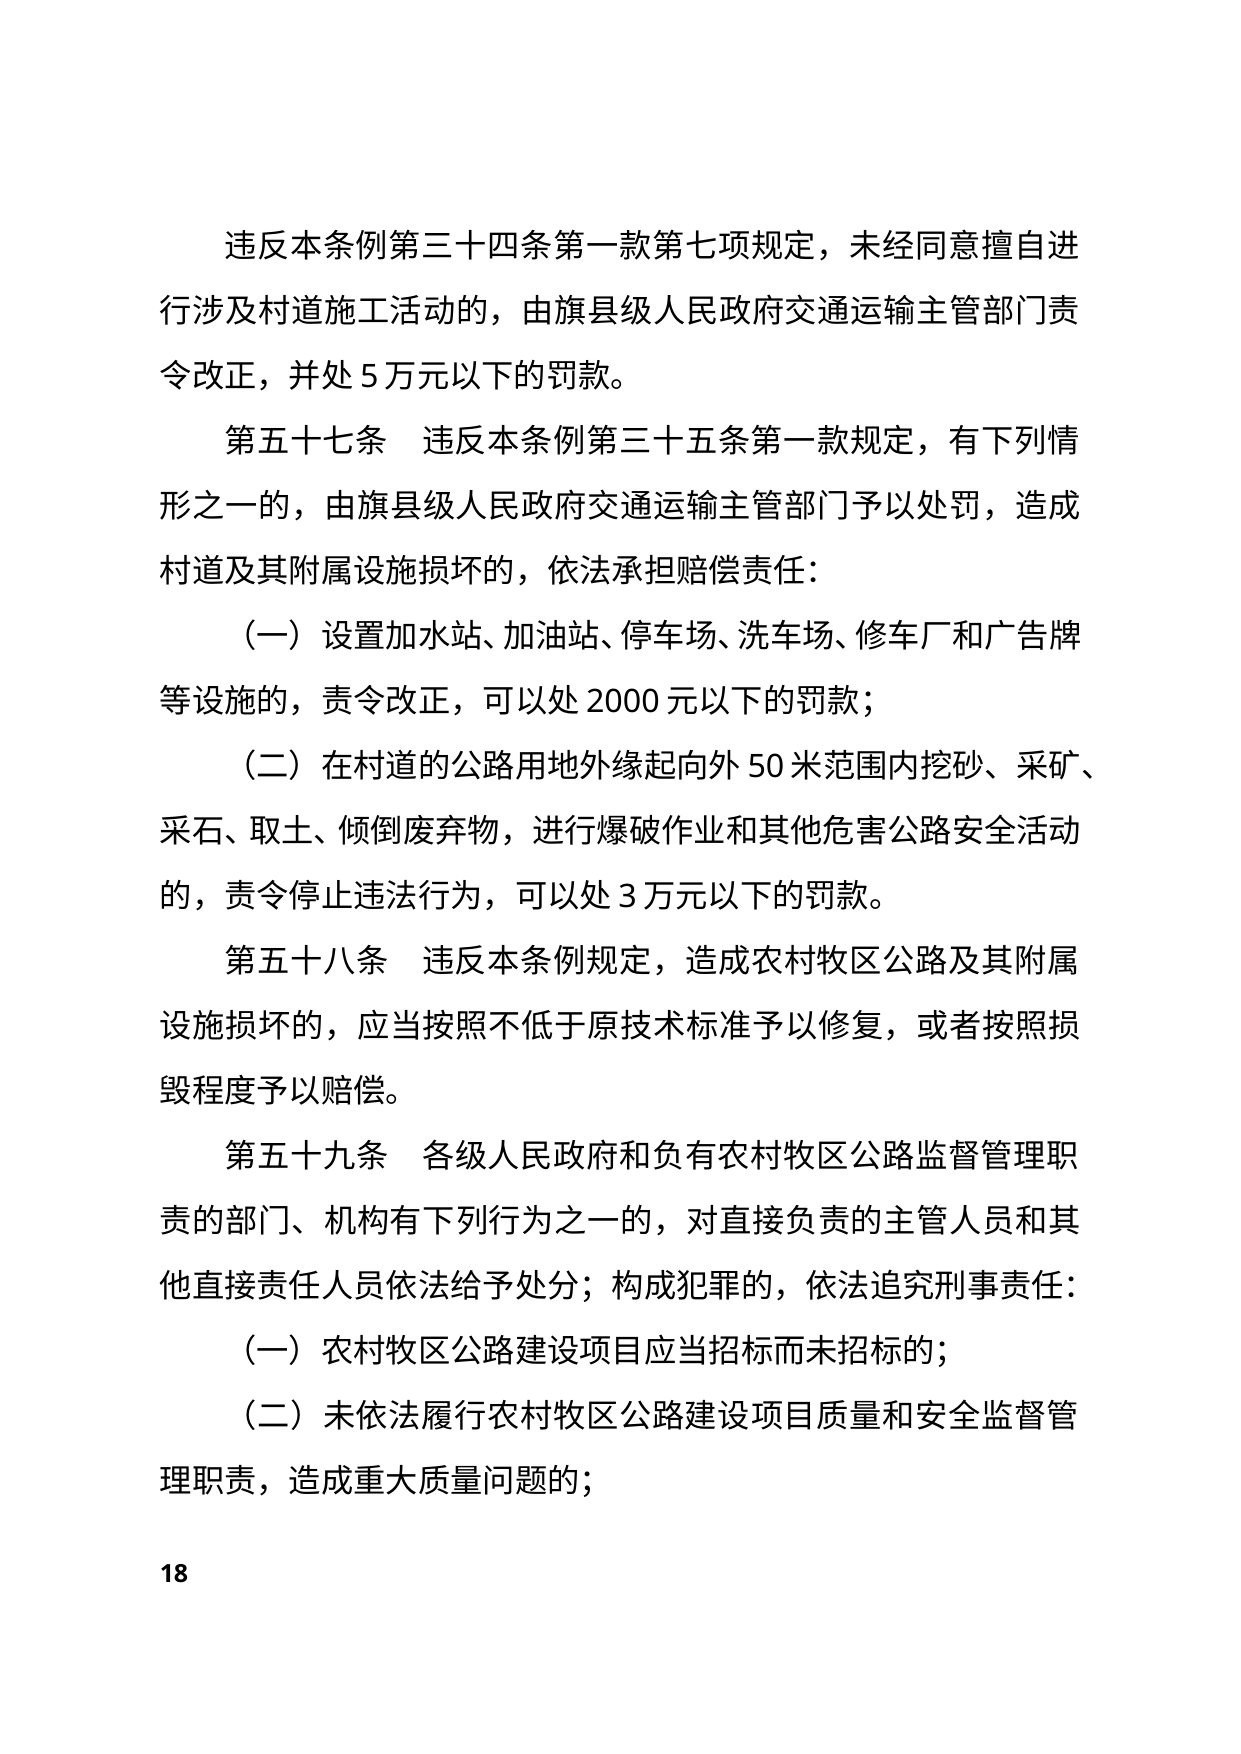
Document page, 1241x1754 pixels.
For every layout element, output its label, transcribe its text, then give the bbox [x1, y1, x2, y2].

text 第五十九条 各级人民政府和负有农村牧区公路监督管理职责的部门、机构有下列行为之一的，对直接负责的主管人员和其他直接责任人员依法给予处分；构成犯罪的，依法追究刑事责任： [159, 1251, 1081, 1446]
text 第五十八条 违反本条例规定，造成农村牧区公路及其附属设施损坏的，应当按照不低于原技术标准予以修复，或者按照损毁程度予以赔偿。 [159, 1056, 1081, 1251]
text （一）设置加水站、加油站、停车场、洗车场、修车厂和广告牌等设施的，责令改正，可以处2000元以下的罚款； [159, 731, 1081, 861]
text （二）在村道的公路用地外缘起向外50米范围内挖砂、采矿、采石、取土、倾倒废弃物，进行爆破作业和其他危害公路安全活动的，责令停止违法行为，可以处3万元以下的罚款。 [159, 861, 1081, 1056]
text （一）农村牧区公路建设项目应当招标而未招标的； [159, 1446, 1081, 1511]
text 违反本条例第三十四条第一款第七项规定，未经同意擅自进行涉及村道施工活动的，由旗县级人民政府交通运输主管部门责令改正，并处5万元以下的罚款。 [159, 341, 1081, 536]
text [159, 211, 1081, 341]
text 第五十七条 违反本条例第三十五条第一款规定，有下列情形之一的，由旗县级人民政府交通运输主管部门予以处罚，造成村道及其附属设施损坏的，依法承担赔偿责任： [159, 536, 1081, 731]
